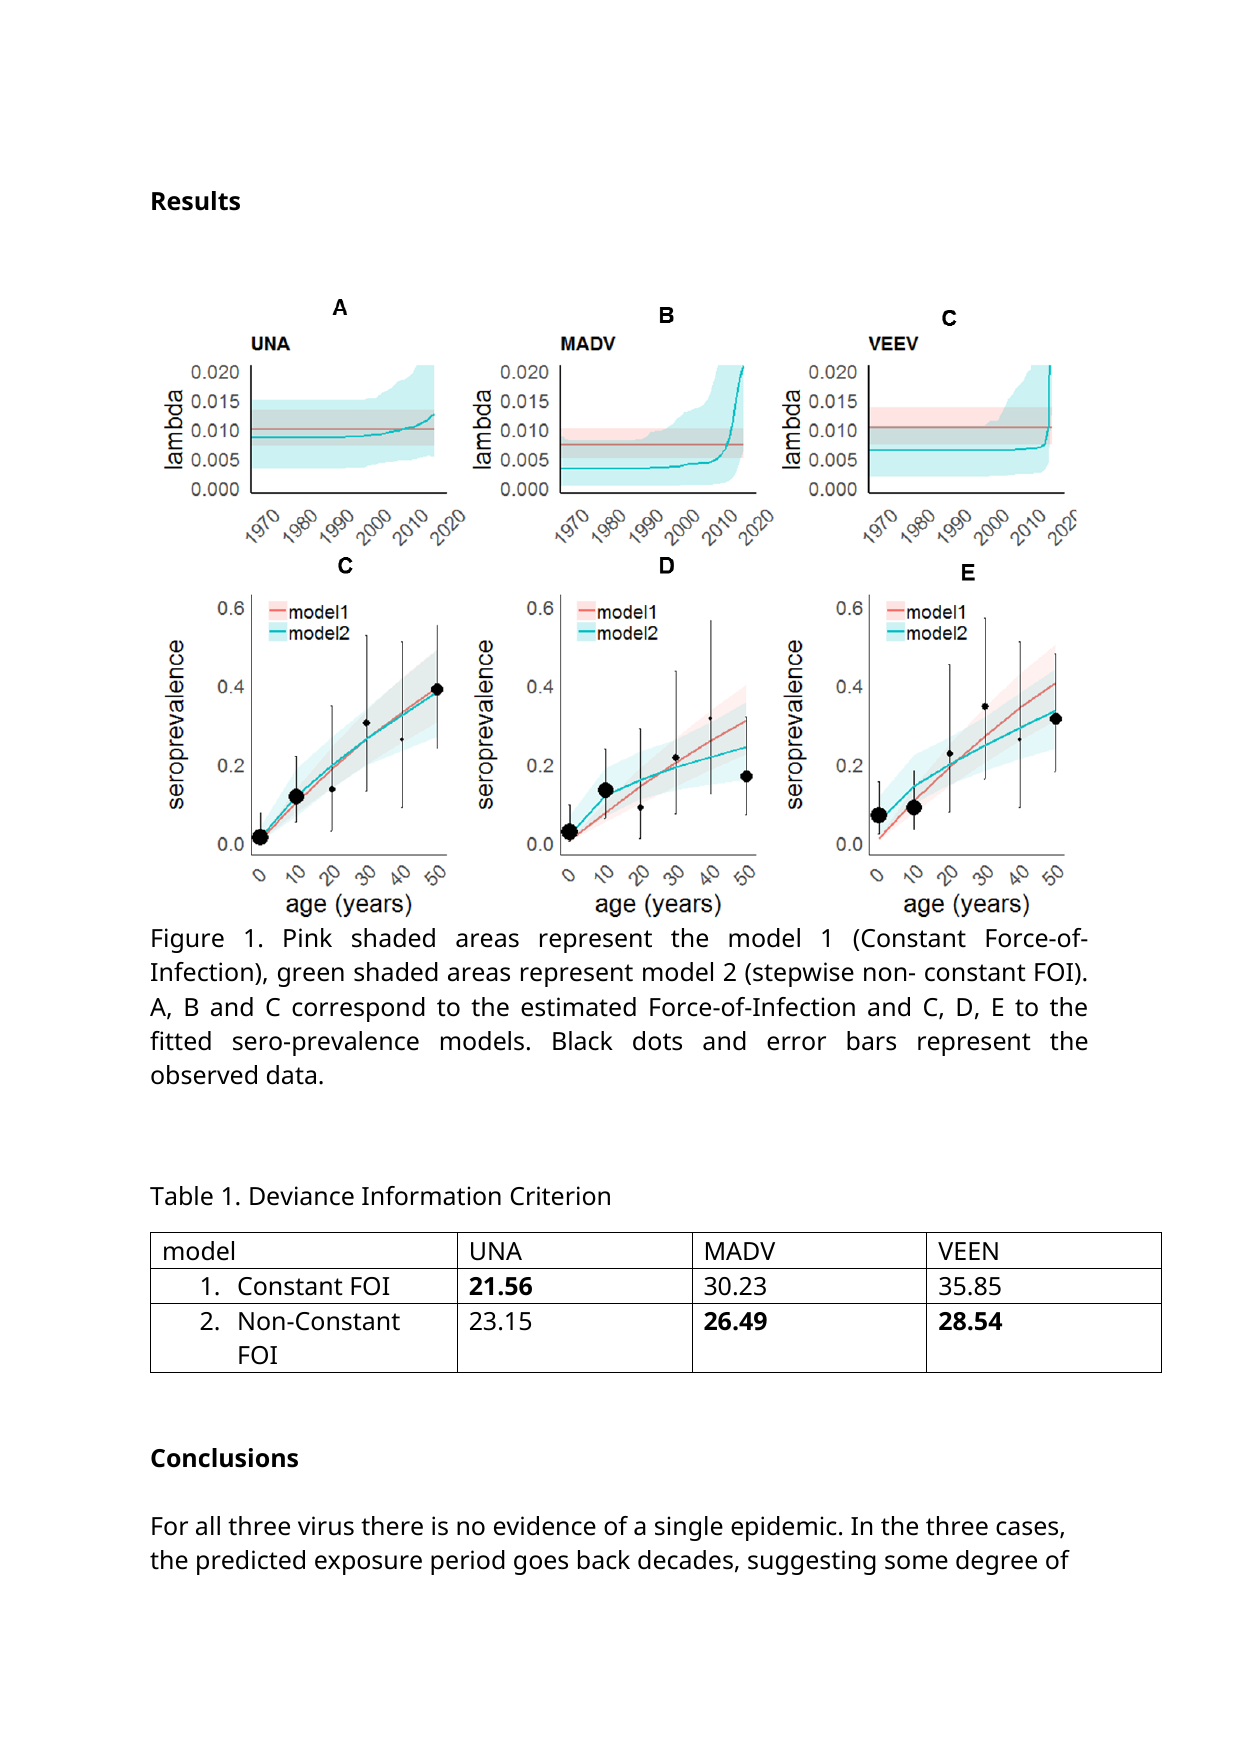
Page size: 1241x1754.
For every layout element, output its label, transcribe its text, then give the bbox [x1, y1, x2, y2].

text Table 1. Deviance Information Criterion [150, 1179, 1090, 1213]
picture [150, 286, 1077, 921]
table_cell 23.15 [458, 1304, 692, 1372]
text Conclusions [150, 1441, 1090, 1475]
table_cell 30.23 [693, 1269, 926, 1302]
table_cell 26.49 [693, 1304, 926, 1372]
table_header VEEN [927, 1233, 1161, 1267]
table_header UNA [458, 1233, 692, 1267]
table_header MADV [693, 1233, 926, 1267]
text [150, 1509, 1090, 1577]
table_cell Constant FOI [151, 1269, 457, 1302]
text Results [150, 184, 1090, 218]
table_cell 35.85 [927, 1269, 1161, 1302]
table_cell 21.56 [458, 1269, 692, 1302]
text Figure 1. Pink shaded areas represent the model 1 (Constant Force-of-Infection), green shaded areas represent model 2 (stepwise non- constant FOI). A, B and C correspond to the estimated Force-of-Infection and C, D, E to the fitted sero-prevalence models. Black dots and error bars represent the observed data. [150, 921, 1090, 1091]
table_cell 28.54 [927, 1304, 1161, 1372]
table_cell Non-Constant FOI [151, 1304, 457, 1372]
table_header model [151, 1233, 457, 1267]
